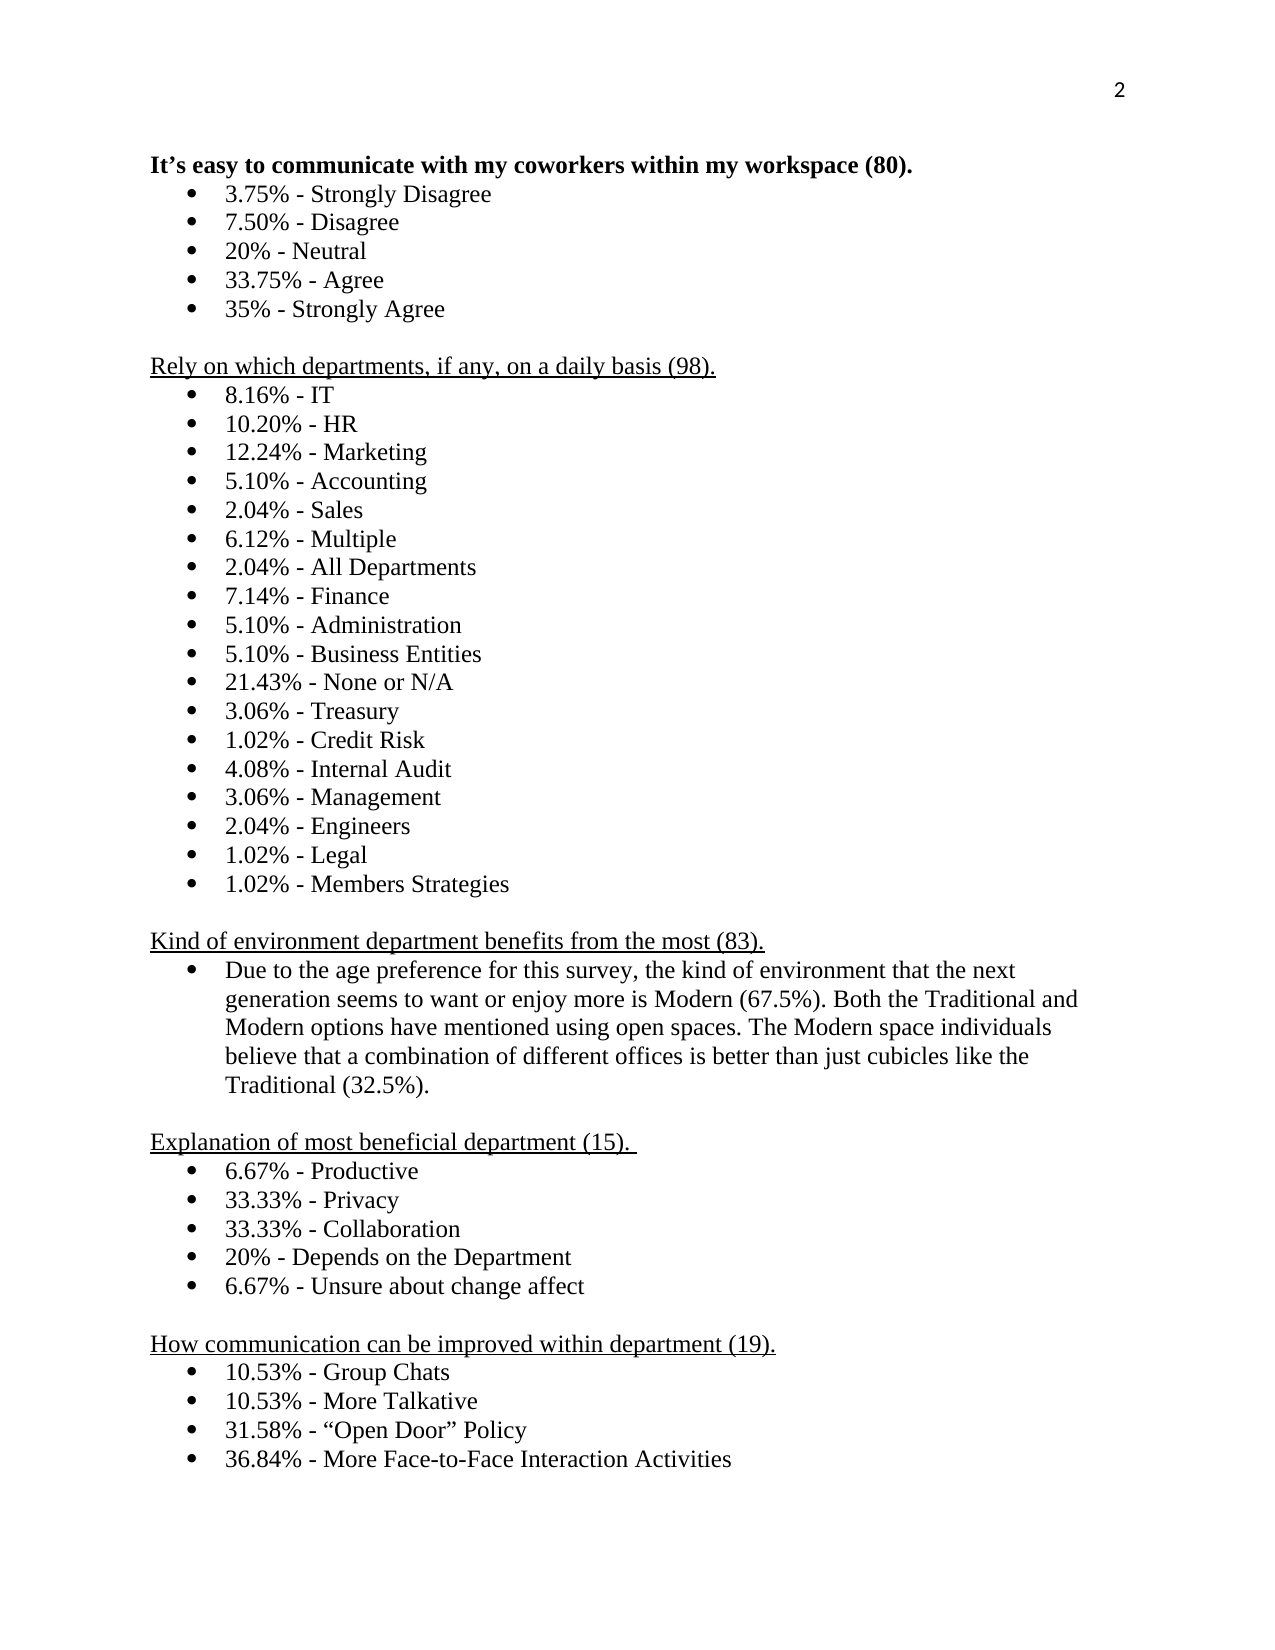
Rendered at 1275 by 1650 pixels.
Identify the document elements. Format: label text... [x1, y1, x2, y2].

list 36.84% - More Face-to-Face Interaction Activities [187, 1444, 1125, 1472]
list 1.02% - Credit Risk [187, 725, 1125, 754]
text Kind of environment department benefits from the most (83). [150, 926, 1125, 955]
text It’s easy to communicate with my coworkers within my workspace (80). [150, 150, 1125, 179]
list 20% - Depends on the Department [187, 1242, 1125, 1271]
list 3.06% - Treasury [187, 696, 1125, 725]
list 31.58% - “Open Door” Policy [187, 1415, 1125, 1444]
list 2.04% - Sales [187, 495, 1125, 524]
list 5.10% - Business Entities [187, 639, 1125, 667]
list 4.08% - Internal Audit [187, 754, 1125, 782]
text Rely on which departments, if any, on a daily basis (98). [150, 351, 1125, 380]
list 1.02% - Members Strategies [187, 869, 1125, 897]
list 2.04% - All Departments [187, 552, 1125, 581]
text How communication can be improved within department (19). [150, 1329, 1125, 1357]
list 2.04% - Engineers [187, 811, 1125, 840]
list 6.12% - Multiple [187, 524, 1125, 552]
list 7.50% - Disagree [187, 207, 1125, 236]
list 3.75% - Strongly Disagree [187, 179, 1125, 207]
list Due to the age preference for this survey, the kind of environment that the next generation seems to want or enjoy more is Modern (67.5%). Both the Traditional and Modern options have mentioned using open spaces. The Modern space individuals believe that a combination of different offices is better than just cubicles like the Traditional (32.5%). [187, 955, 1125, 1099]
list 10.53% - More Talkative [187, 1386, 1125, 1415]
list 6.67% - Productive [187, 1156, 1125, 1185]
list 10.53% - Group Chats [187, 1357, 1125, 1386]
list 21.43% - None or N/A [187, 667, 1125, 696]
list 33.75% - Agree [187, 265, 1125, 294]
list 35% - Strongly Agree [187, 294, 1125, 322]
list 12.24% - Marketing [187, 437, 1125, 466]
list 10.20% - HR [187, 409, 1125, 437]
list 8.16% - IT [187, 380, 1125, 409]
text Explanation of most beneficial department (15). [150, 1127, 1125, 1156]
list 33.33% - Collaboration [187, 1214, 1125, 1242]
list 20% - Neutral [187, 236, 1125, 265]
list 5.10% - Administration [187, 610, 1125, 639]
list 5.10% - Accounting [187, 466, 1125, 495]
list 33.33% - Privacy [187, 1185, 1125, 1214]
list 7.14% - Finance [187, 581, 1125, 610]
list 6.67% - Unsure about change affect [187, 1271, 1125, 1300]
list 1.02% - Legal [187, 840, 1125, 869]
list 3.06% - Management [187, 782, 1125, 811]
